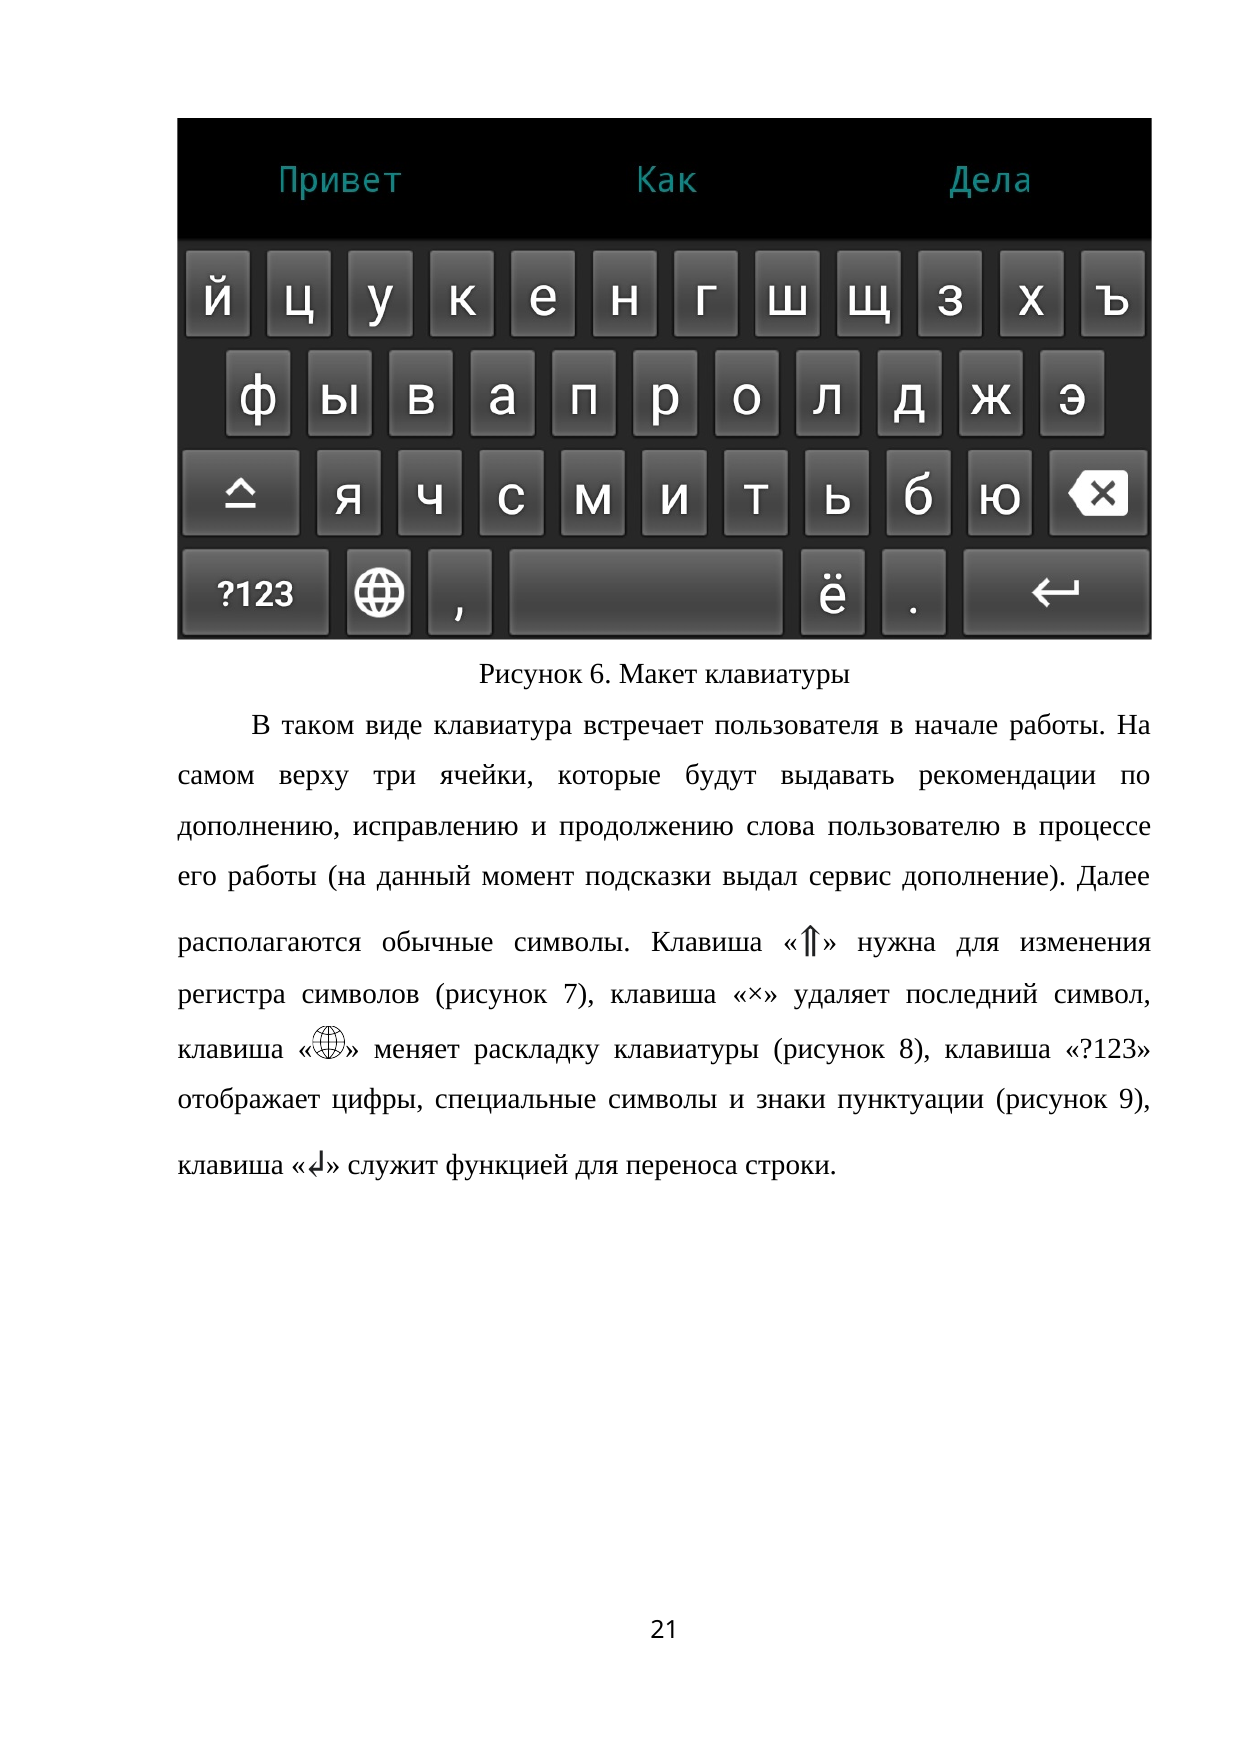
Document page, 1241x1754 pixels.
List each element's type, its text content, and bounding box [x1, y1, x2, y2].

text В таком виде клавиатура встречает пользователя в начале работы. На самом верху три ячейки, которые будут выдавать рекомендации по дополнению, исправлению и продолжению слова пользователю в процессе его работы (на данный момент подсказки выдал сервис дополнение). Далее располагаются обычные символы. Клавиша «⇑» нужна для изменения регистра символов (рисунок 7), клавиша «×» удаляет последний символ, клавиша «» меняет раскладку клавиатуры (рисунок 8), клавиша «?123» отображает цифры, специальные символы и знаки пунктуации (рисунок 9), клавиша «↲» служит функцией для переноса строки. [177, 707, 1152, 1183]
picture [312, 1026, 345, 1059]
text Рисунок 6. Макет клавиатуры [177, 657, 1152, 690]
picture [177, 118, 1152, 640]
